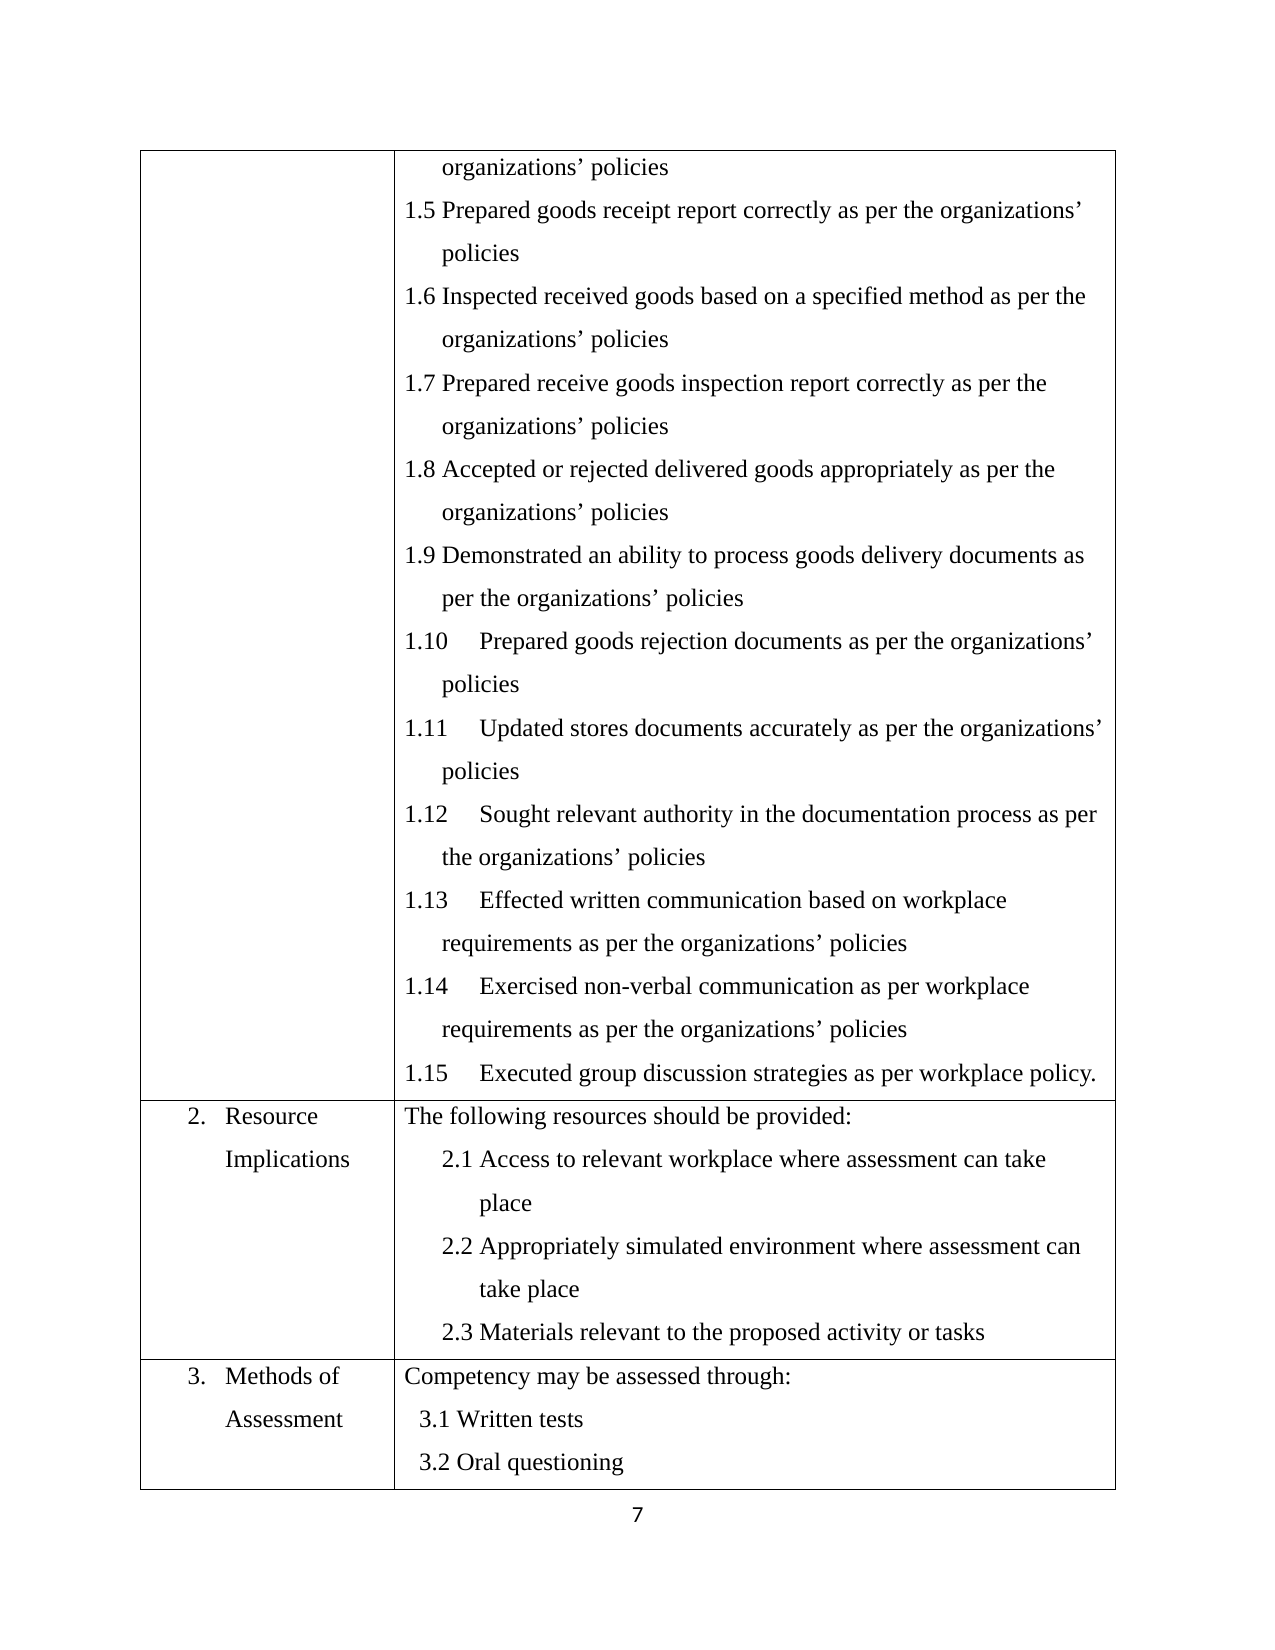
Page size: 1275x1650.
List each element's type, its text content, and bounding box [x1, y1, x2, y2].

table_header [395, 151, 1115, 1099]
table_cell The following resources should be provided: Access to relevant workplace where assessment can take place Appropriately simulated environment where assessment can take place Materials relevant to the proposed activity or tasks [395, 1101, 1115, 1359]
table_cell Resource Implications [141, 1101, 394, 1359]
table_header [141, 151, 394, 1099]
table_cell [395, 1360, 1115, 1489]
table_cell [141, 1360, 394, 1489]
